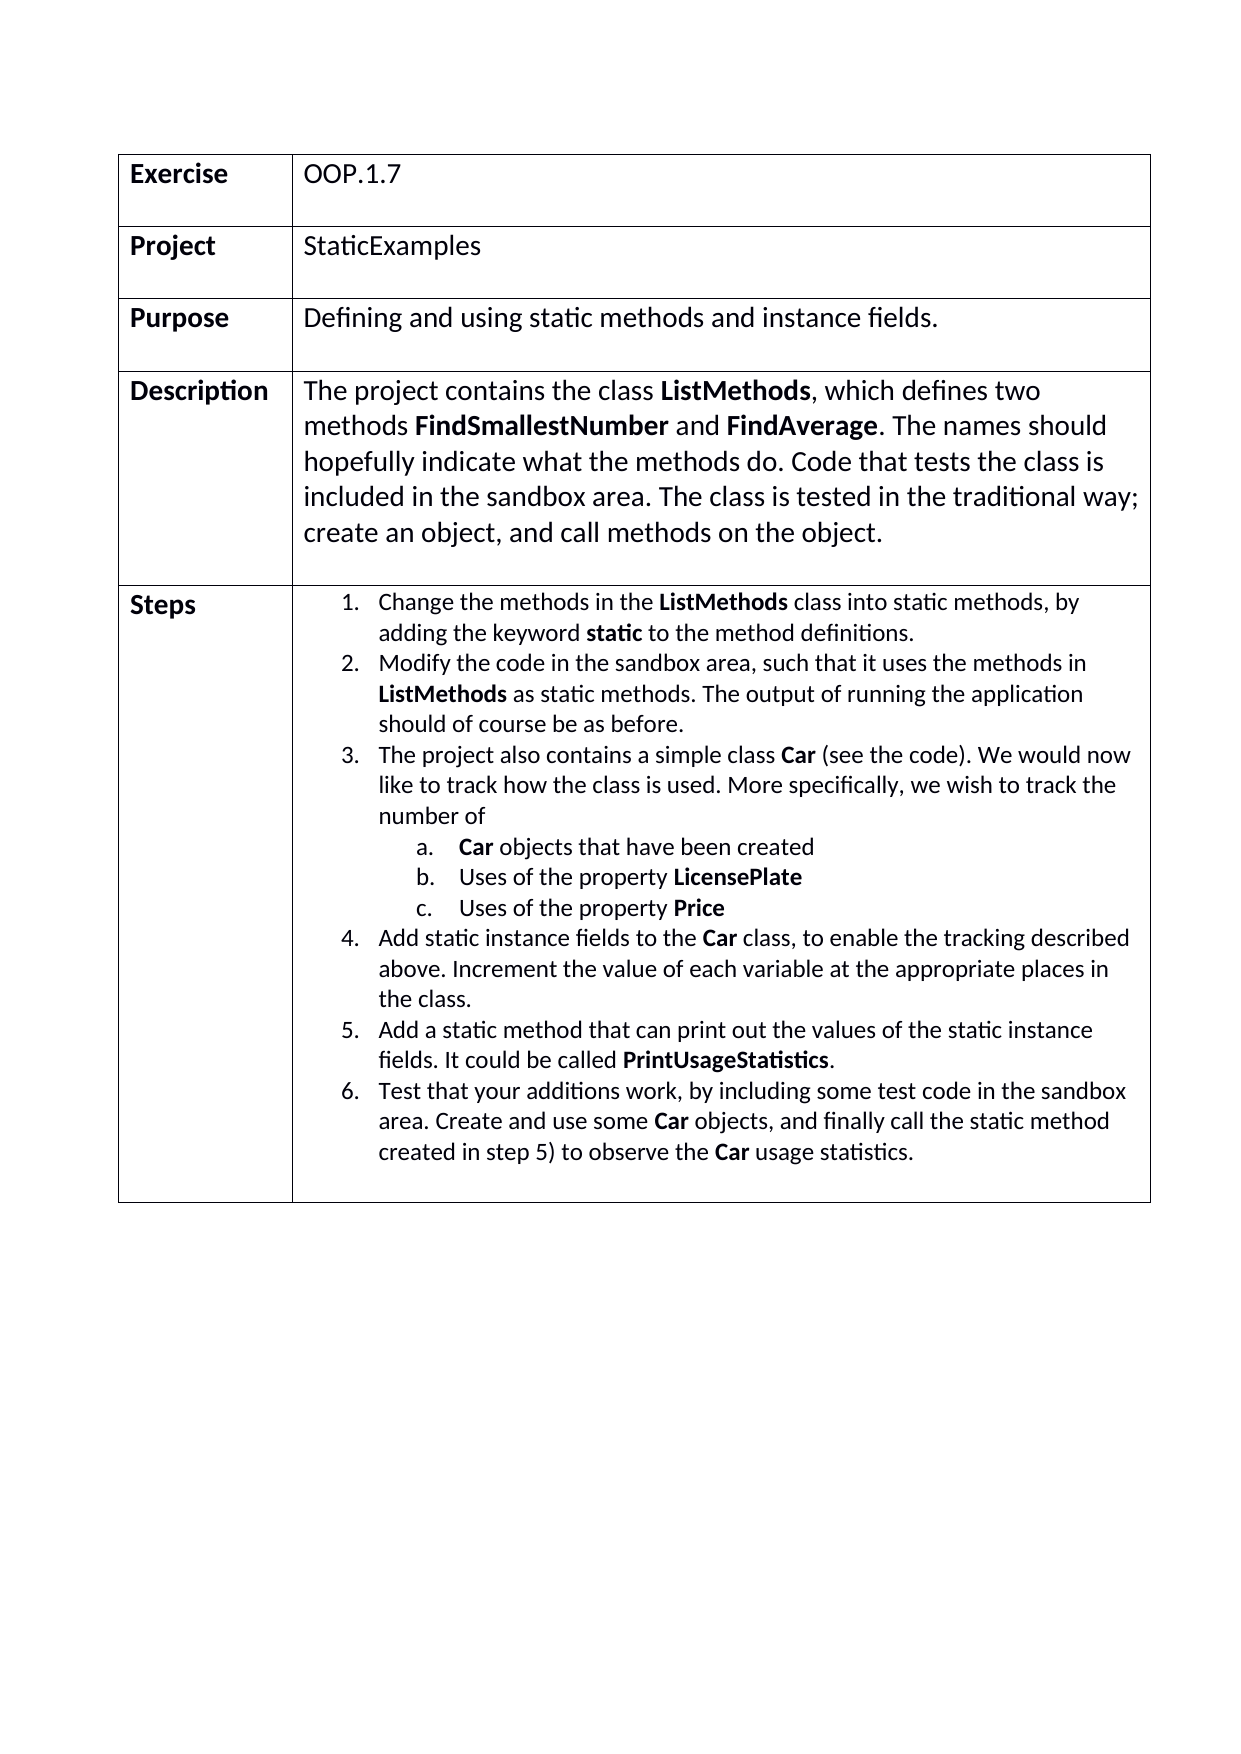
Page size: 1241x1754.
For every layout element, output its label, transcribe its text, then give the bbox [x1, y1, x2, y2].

table_cell Change the methods in the ListMethods class into static methods, by adding the keyword static to the method definitions. Modify the code in the sandbox area, such that it uses the methods in ListMethods as static methods. The output of running the application should of course be as before. The project also contains a simple class Car (see the code). We would now like to track how the class is used. More specifically, we wish to track the number of Car objects that have been created Uses of the property LicensePlate Uses of the property Price Add static instance fields to the Car class, to enable the tracking described above. Increment the value of each variable at the appropriate places in the class. Add a static method that can print out the values of the static instance fields. It could be called PrintUsageStatistics. Test that your additions work, by including some test code in the sandbox area. Create and use some Car objects, and finally call the static method created in step 5) to observe the Car usage statistics. [293, 586, 1150, 1202]
table_cell Steps [119, 586, 292, 1202]
table_cell Description [119, 372, 292, 585]
table_cell The project contains the class ListMethods, which defines two methods FindSmallestNumber and FindAverage. The names should hopefully indicate what the methods do. Code that tests the class is included in the sandbox area. The class is tested in the traditional way; create an object, and call methods on the object. [293, 372, 1150, 585]
table_cell Purpose [119, 299, 292, 371]
table_header Exercise [119, 155, 292, 226]
table_cell Defining and using static methods and instance fields. [293, 299, 1150, 371]
table_cell Project [119, 227, 292, 298]
table_header OOP.1.7 [293, 155, 1150, 226]
table_cell StaticExamples [293, 227, 1150, 298]
